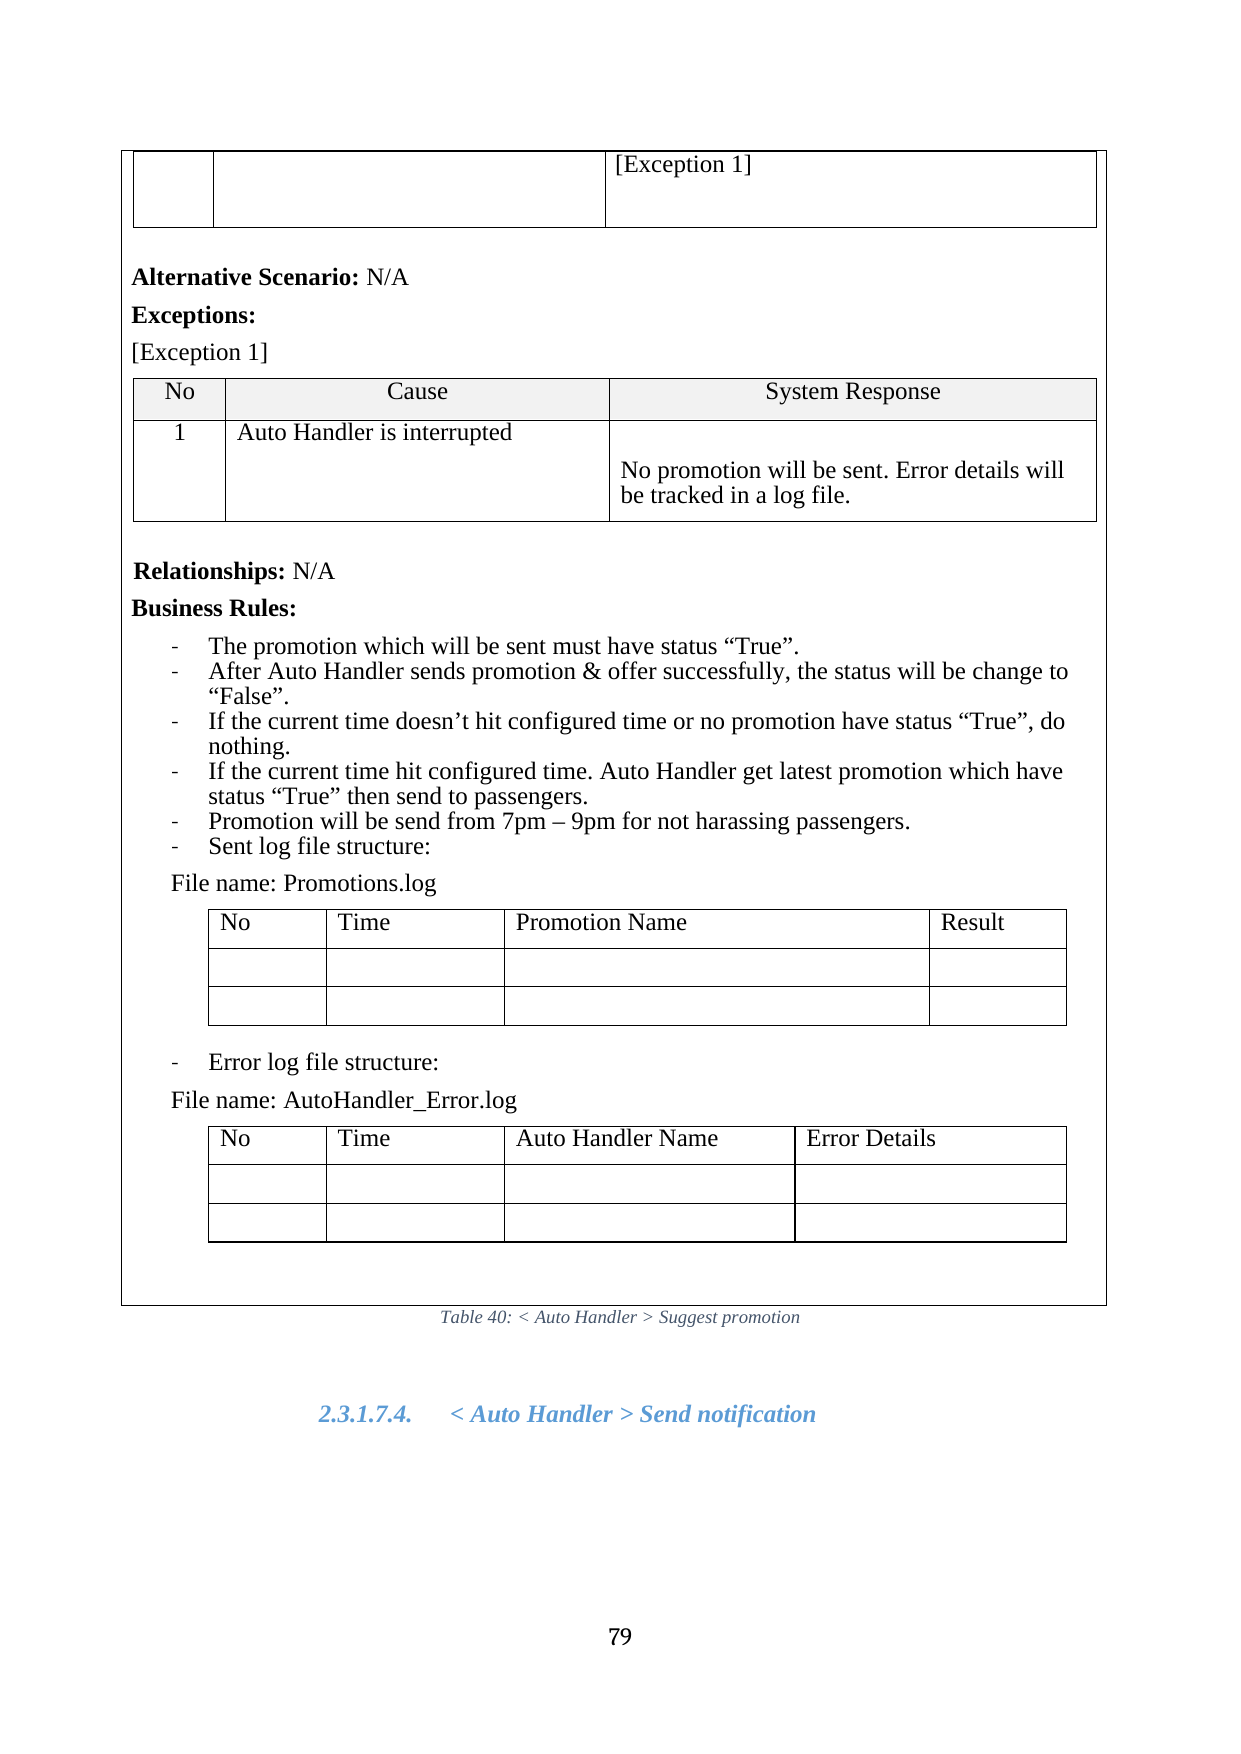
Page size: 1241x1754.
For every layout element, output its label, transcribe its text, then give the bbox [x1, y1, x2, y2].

subtitle < Auto Handler > Send notification [319, 1399, 1090, 1428]
text Table 40: < Auto Handler > Suggest promotion [150, 1306, 1090, 1327]
